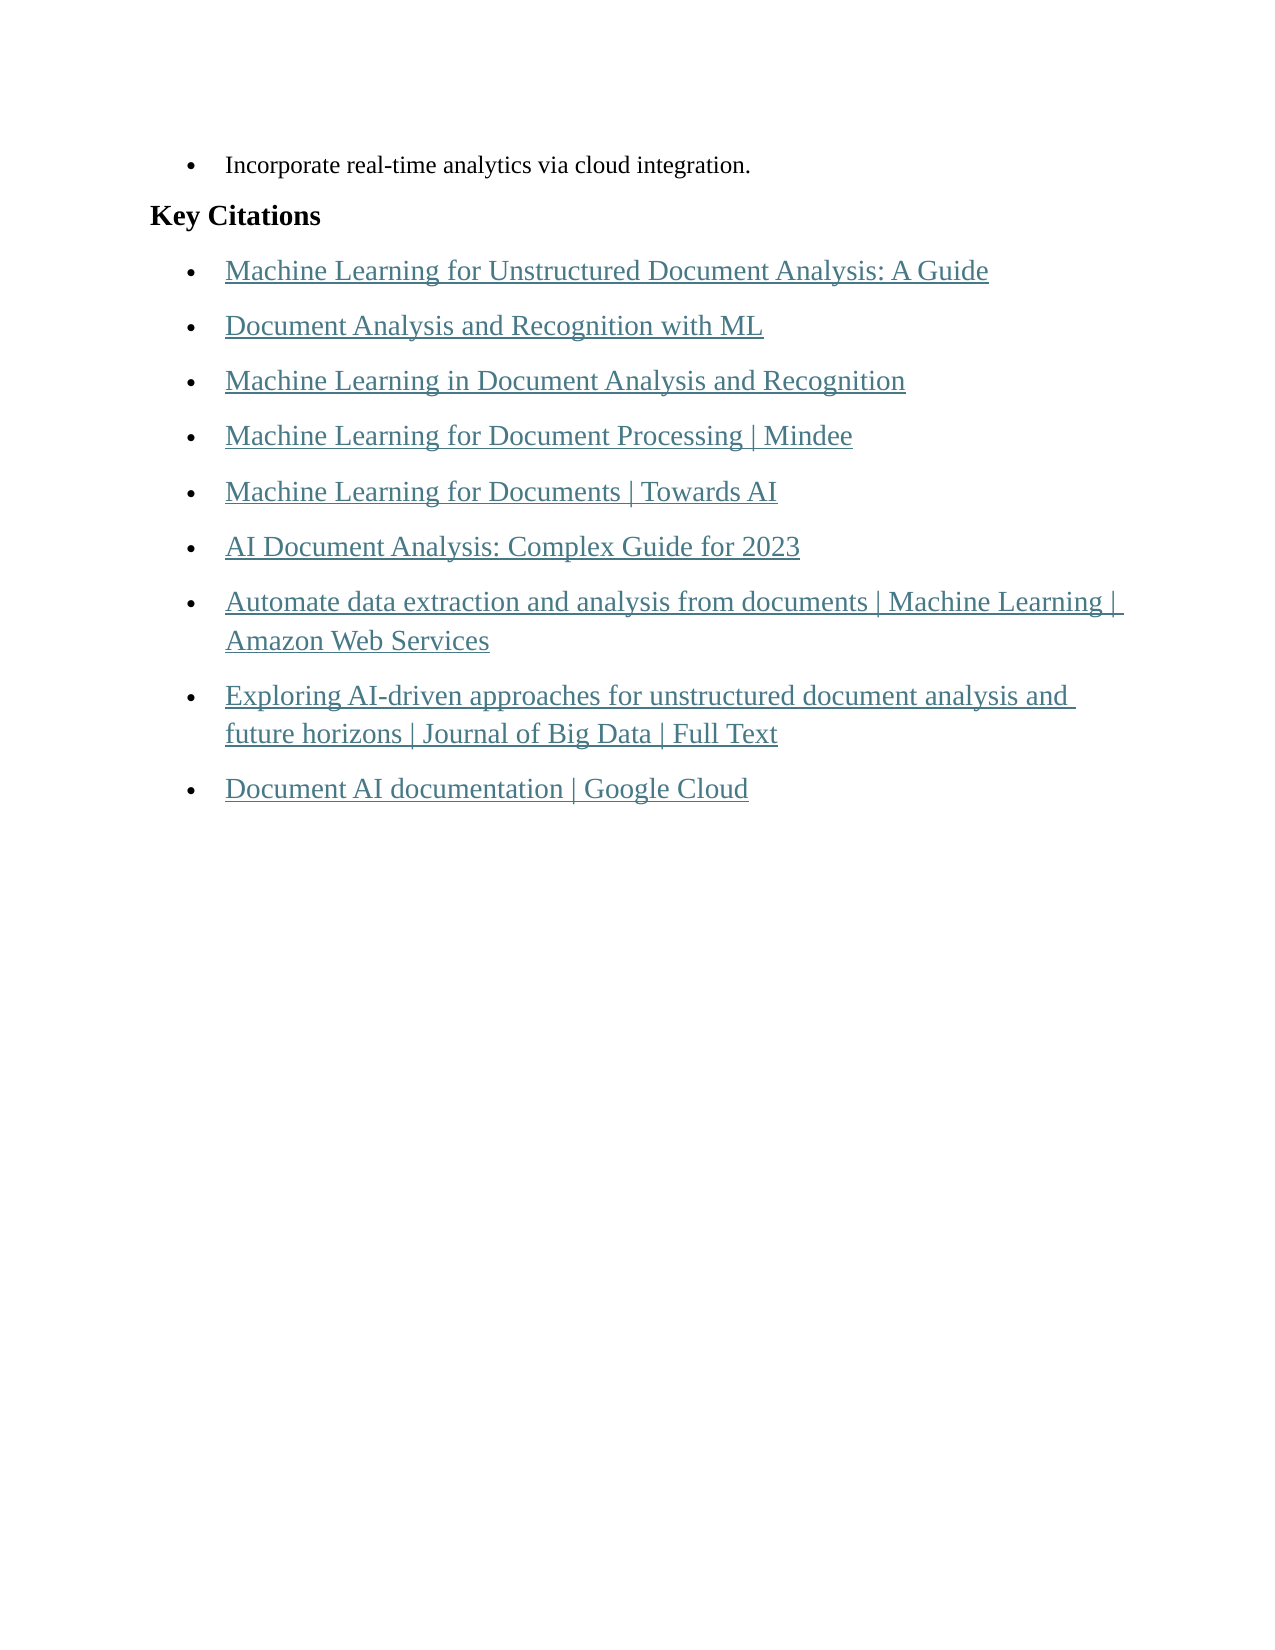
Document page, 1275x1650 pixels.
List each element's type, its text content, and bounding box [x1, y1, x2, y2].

list Exploring AI-driven approaches for unstructured document analysis and future horizons | Journal of Big Data | Full Text [187, 678, 1125, 750]
list Automate data extraction and analysis from documents | Machine Learning | Amazon Web Services [187, 584, 1125, 656]
list Document AI documentation | Google Cloud [187, 772, 1125, 805]
list Machine Learning for Unstructured Document Analysis: A Guide [187, 253, 1125, 286]
list Machine Learning for Document Processing | Mindee [187, 418, 1125, 452]
list AI Document Analysis: Complex Guide for 2023 [187, 529, 1125, 562]
list Machine Learning for Documents | Towards AI [187, 474, 1125, 507]
text Key Citations [150, 198, 1125, 231]
list Machine Learning in Document Analysis and Recognition [187, 363, 1125, 397]
list Document Analysis and Recognition with ML [187, 308, 1125, 342]
list Incorporate real-time analytics via cloud integration. [187, 150, 1125, 179]
